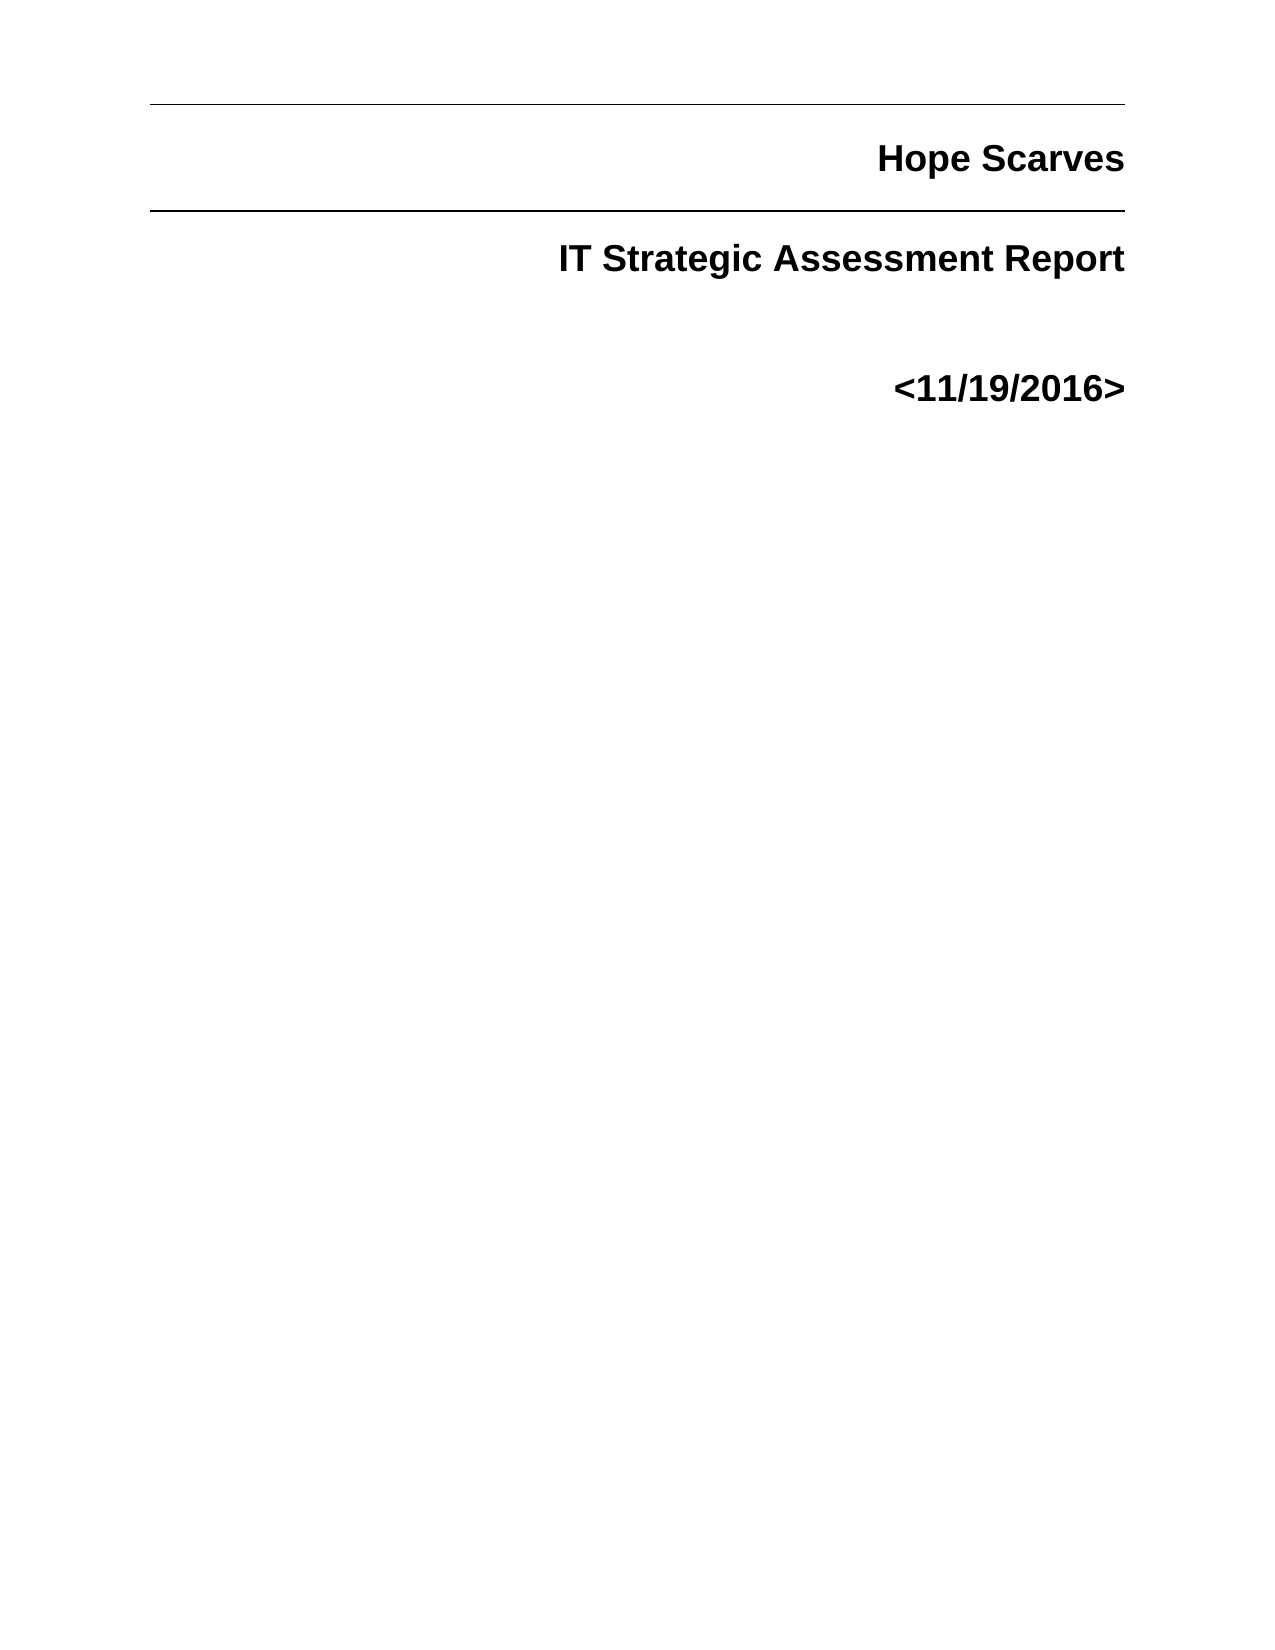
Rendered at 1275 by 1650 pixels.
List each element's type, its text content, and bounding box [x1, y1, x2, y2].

title IT Strategic Assessment Report [150, 237, 1125, 280]
title <11/19/2016> [150, 366, 1125, 409]
